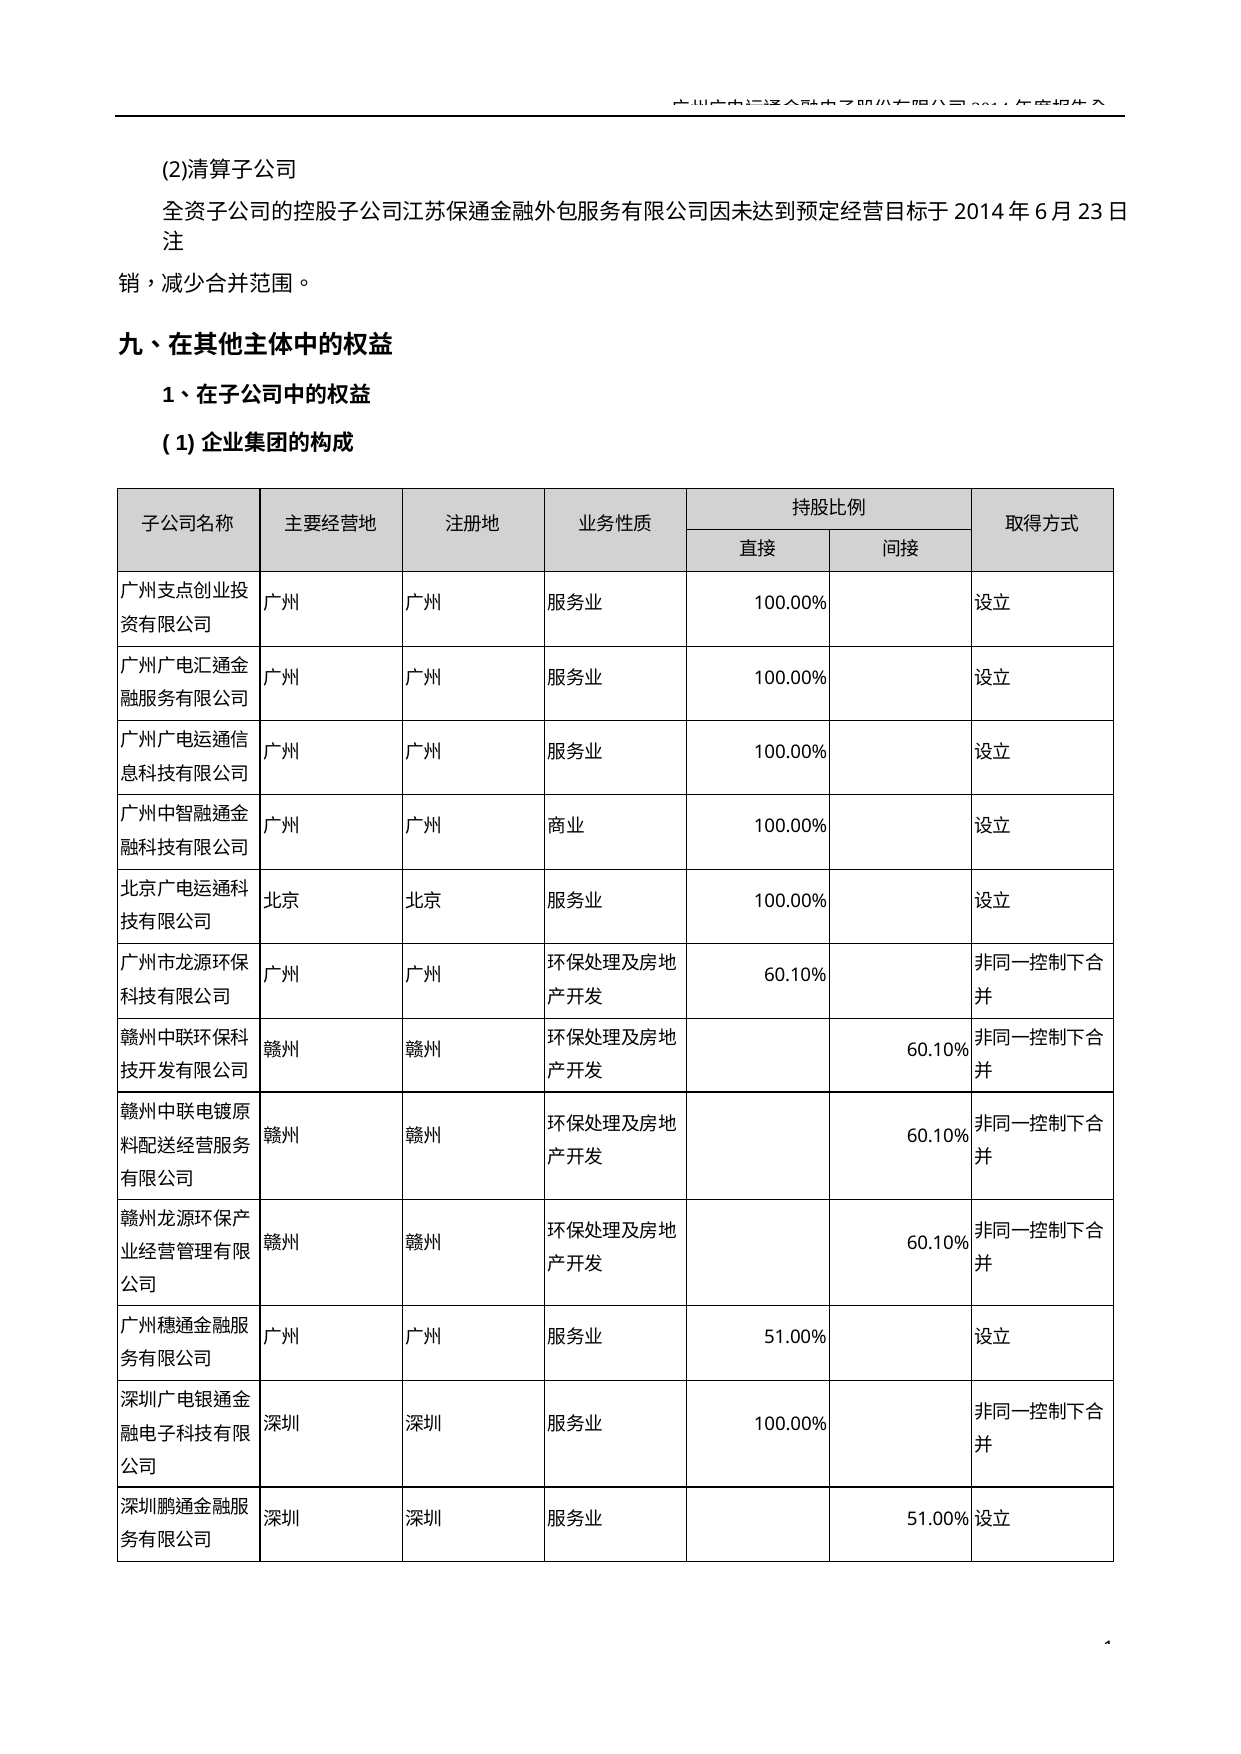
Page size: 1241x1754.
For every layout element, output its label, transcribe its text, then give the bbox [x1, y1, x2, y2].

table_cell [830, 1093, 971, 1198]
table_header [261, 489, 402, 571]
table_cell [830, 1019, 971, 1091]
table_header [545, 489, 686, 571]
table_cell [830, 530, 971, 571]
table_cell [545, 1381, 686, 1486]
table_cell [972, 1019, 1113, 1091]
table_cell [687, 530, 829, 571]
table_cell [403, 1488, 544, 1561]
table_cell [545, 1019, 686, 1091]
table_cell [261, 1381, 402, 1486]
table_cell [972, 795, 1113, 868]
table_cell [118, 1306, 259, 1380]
text (2)清算子公司 [162, 154, 1138, 184]
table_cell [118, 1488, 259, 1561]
text 九、在其他主体中的权益 1、在子公司中的权益 ( 1) 企业集团的构成 [118, 327, 395, 457]
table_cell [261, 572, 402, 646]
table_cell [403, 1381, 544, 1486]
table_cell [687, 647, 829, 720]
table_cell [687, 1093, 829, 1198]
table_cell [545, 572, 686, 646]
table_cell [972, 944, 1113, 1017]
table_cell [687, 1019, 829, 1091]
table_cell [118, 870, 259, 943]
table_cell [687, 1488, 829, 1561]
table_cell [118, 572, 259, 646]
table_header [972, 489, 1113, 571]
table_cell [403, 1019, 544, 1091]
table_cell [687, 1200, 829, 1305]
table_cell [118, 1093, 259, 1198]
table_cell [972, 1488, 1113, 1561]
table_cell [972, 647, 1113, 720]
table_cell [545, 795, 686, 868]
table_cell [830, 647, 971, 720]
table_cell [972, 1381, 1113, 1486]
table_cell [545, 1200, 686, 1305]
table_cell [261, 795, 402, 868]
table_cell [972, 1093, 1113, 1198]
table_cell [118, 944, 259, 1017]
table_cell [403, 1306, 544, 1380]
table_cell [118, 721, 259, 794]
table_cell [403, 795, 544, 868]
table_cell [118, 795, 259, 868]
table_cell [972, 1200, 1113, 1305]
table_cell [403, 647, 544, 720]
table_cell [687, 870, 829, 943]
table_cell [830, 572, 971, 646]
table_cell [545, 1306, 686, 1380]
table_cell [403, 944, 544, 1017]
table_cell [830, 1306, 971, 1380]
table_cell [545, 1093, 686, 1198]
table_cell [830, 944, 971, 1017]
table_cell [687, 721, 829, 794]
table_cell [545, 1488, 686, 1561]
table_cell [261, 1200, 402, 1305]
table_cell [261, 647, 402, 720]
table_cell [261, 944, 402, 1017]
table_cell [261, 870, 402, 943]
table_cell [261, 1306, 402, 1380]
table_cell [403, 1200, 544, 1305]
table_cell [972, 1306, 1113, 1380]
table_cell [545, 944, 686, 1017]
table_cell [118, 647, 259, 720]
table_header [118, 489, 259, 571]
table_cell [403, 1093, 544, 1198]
text 全资子公司的控股子公司江苏保通金融外包服务有限公司因未达到预定经营目标于2014年6月23日注 [162, 196, 1138, 256]
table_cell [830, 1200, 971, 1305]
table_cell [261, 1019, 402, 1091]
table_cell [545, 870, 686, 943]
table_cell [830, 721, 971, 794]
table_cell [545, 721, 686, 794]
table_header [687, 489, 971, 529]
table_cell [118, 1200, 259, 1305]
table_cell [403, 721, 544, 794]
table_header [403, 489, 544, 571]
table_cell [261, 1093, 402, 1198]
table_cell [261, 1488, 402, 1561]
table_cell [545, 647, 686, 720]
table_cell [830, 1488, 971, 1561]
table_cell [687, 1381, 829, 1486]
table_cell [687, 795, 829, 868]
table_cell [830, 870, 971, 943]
text 销，减少合并范围。 [118, 267, 1138, 297]
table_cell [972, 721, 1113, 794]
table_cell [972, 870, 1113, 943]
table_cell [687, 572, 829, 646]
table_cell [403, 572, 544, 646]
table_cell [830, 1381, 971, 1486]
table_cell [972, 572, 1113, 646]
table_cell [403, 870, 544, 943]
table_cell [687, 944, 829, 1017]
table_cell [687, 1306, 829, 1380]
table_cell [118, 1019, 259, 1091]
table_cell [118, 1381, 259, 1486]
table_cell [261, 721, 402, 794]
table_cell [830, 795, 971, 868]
